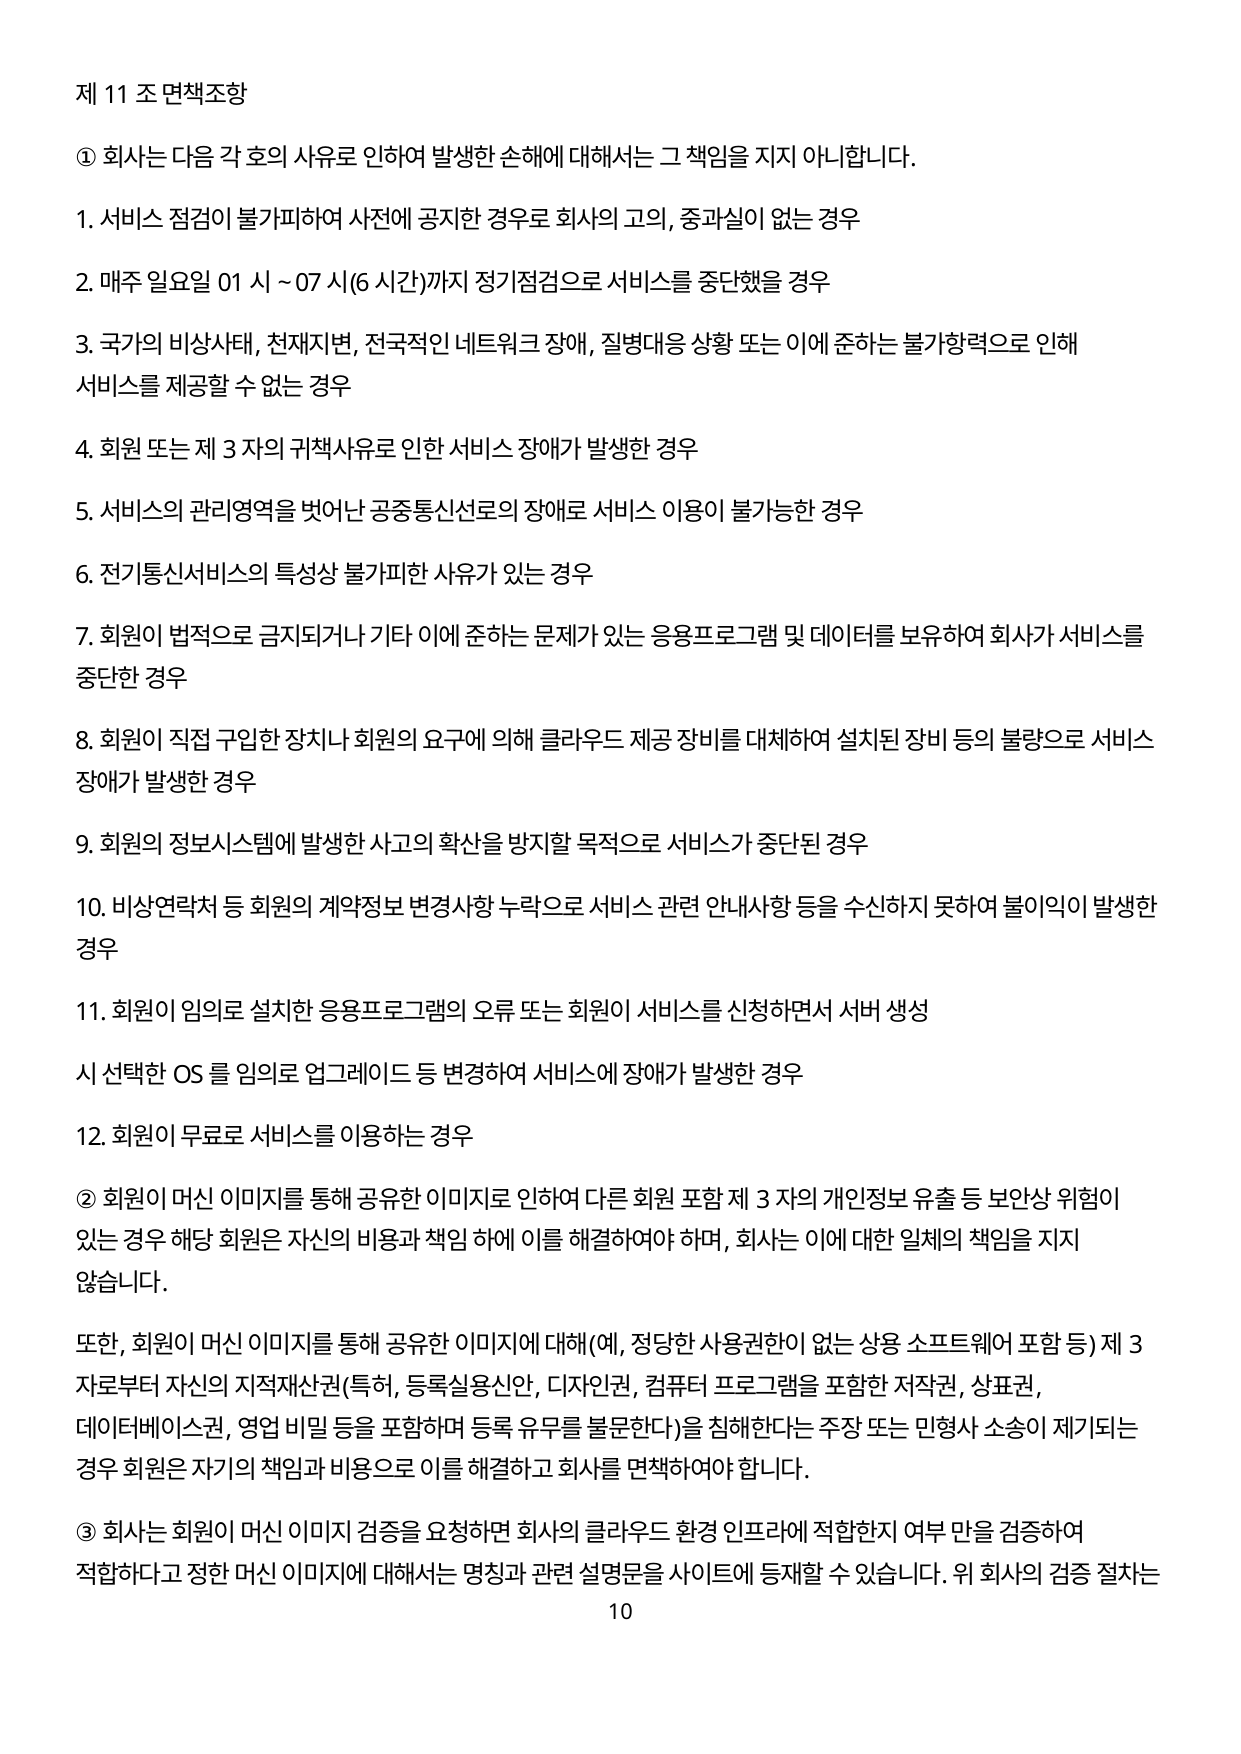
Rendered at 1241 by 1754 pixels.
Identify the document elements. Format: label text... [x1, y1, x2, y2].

text 9. 회원의 정보시스템에 발생한 사고의 확산을 방지할 목적으로 서비스가 중단된 경우 [75, 825, 1165, 861]
text 7. 회원이 법적으로 금지되거나 기타 이에 준하는 문제가 있는 응용프로그램 및 데이터를 보유하여 회사가 서비스를 중단한 경우 [75, 617, 1165, 694]
text 시 선택한 OS를 임의로 업그레이드 등 변경하여 서비스에 장애가 발생한 경우 [75, 1054, 1165, 1090]
text ① 회사는 다음 각 호의 사유로 인하여 발생한 손해에 대해서는 그 책임을 지지 아니합니다. [75, 137, 1165, 174]
text 10. 비상연락처 등 회원의 계약정보 변경사항 누락으로 서비스 관련 안내사항 등을 수신하지 못하여 불이익이 발생한 경우 [75, 887, 1165, 965]
text 6. 전기통신서비스의 특성상 불가피한 사유가 있는 경우 [75, 554, 1165, 590]
text 8. 회원이 직접 구입한 장치나 회원의 요구에 의해 클라우드 제공 장비를 대체하여 설치된 장비 등의 불량으로 서비스 장애가 발생한 경우 [75, 721, 1165, 799]
text 11. 회원이 임의로 설치한 응용프로그램의 오류 또는 회원이 서비스를 신청하면서 서버 생성 [75, 992, 1165, 1028]
text 또한, 회원이 머신 이미지를 통해 공유한 이미지에 대해(예, 정당한 사용권한이 없는 상용 소프트웨어 포함 등) 제3자로부터 자신의 지적재산권(특허, 등록실용신안, 디자인권, 컴퓨터 프로그램을 포함한 저작권, 상표권, 데이터베이스권, 영업 비밀 등을 포함하며 등록 유무를 불문한다)을 침해한다는 주장 또는 민형사 소송이 제기되는 경우 회원은 자기의 책임과 비용으로 이를 해결하고 회사를 면책하여야 합니다. [75, 1325, 1165, 1486]
text 3. 국가의 비상사태, 천재지변, 전국적인 네트워크 장애, 질병대응 상황 또는 이에 준하는 불가항력으로 인해 서비스를 제공할 수 없는 경우 [75, 325, 1165, 403]
text 제11조 면책조항 [75, 75, 1165, 111]
text 1. 서비스 점검이 불가피하여 사전에 공지한 경우로 회사의 고의, 중과실이 없는 경우 [75, 200, 1165, 236]
text 12. 회원이 무료로 서비스를 이용하는 경우 [75, 1117, 1165, 1153]
text 2. 매주 일요일 01시 ~ 07시(6시간)까지 정기점검으로 서비스를 중단했을 경우 [75, 262, 1165, 299]
text 4. 회원 또는 제3자의 귀책사유로 인한 서비스 장애가 발생한 경우 [75, 429, 1165, 465]
text 5. 서비스의 관리영역을 벗어난 공중통신선로의 장애로 서비스 이용이 불가능한 경우 [75, 492, 1165, 528]
text ② 회원이 머신 이미지를 통해 공유한 이미지로 인하여 다른 회원 포함 제3자의 개인정보 유출 등 보안상 위험이 있는 경우 해당 회원은 자신의 비용과 책임 하에 이를 해결하여야 하며, 회사는 이에 대한 일체의 책임을 지지 않습니다. [75, 1179, 1165, 1299]
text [75, 1512, 1165, 1590]
